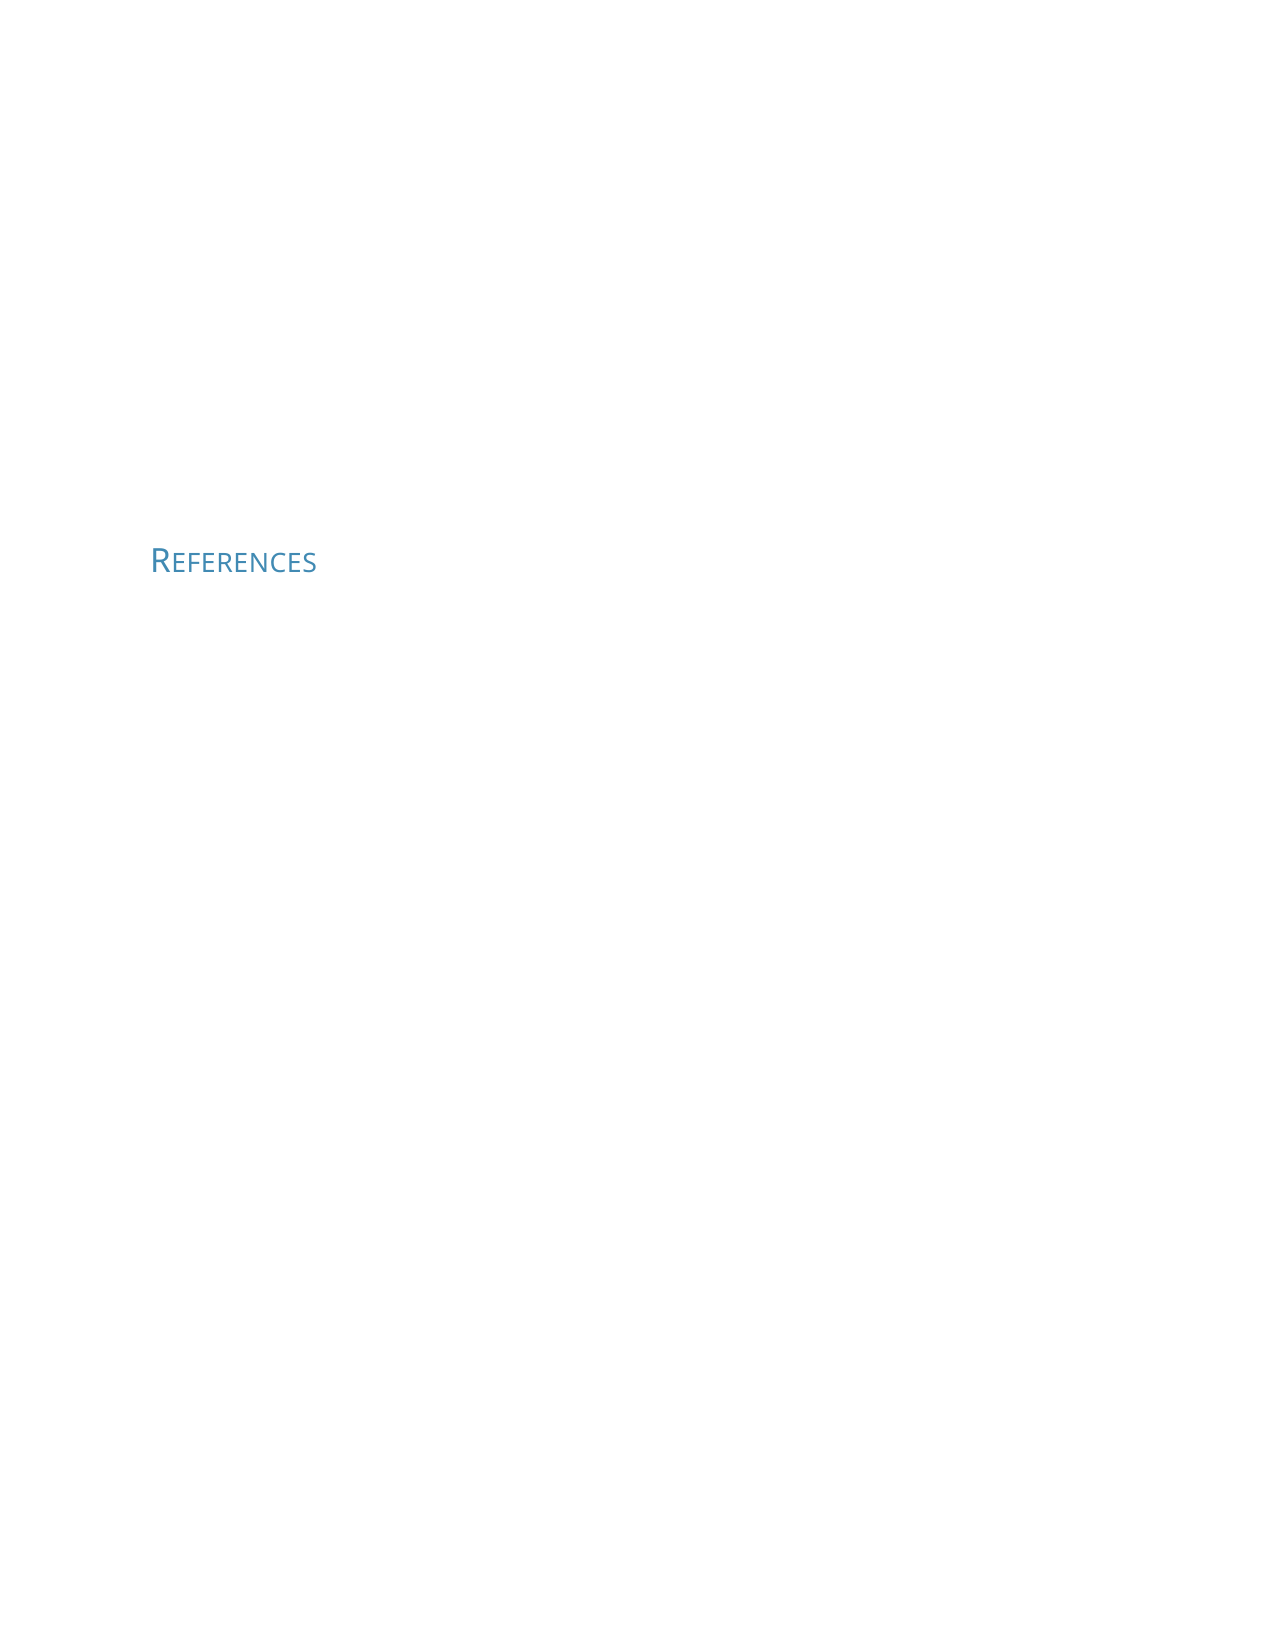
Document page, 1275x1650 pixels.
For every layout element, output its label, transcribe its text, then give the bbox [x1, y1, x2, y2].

subtitle References [150, 537, 1125, 582]
